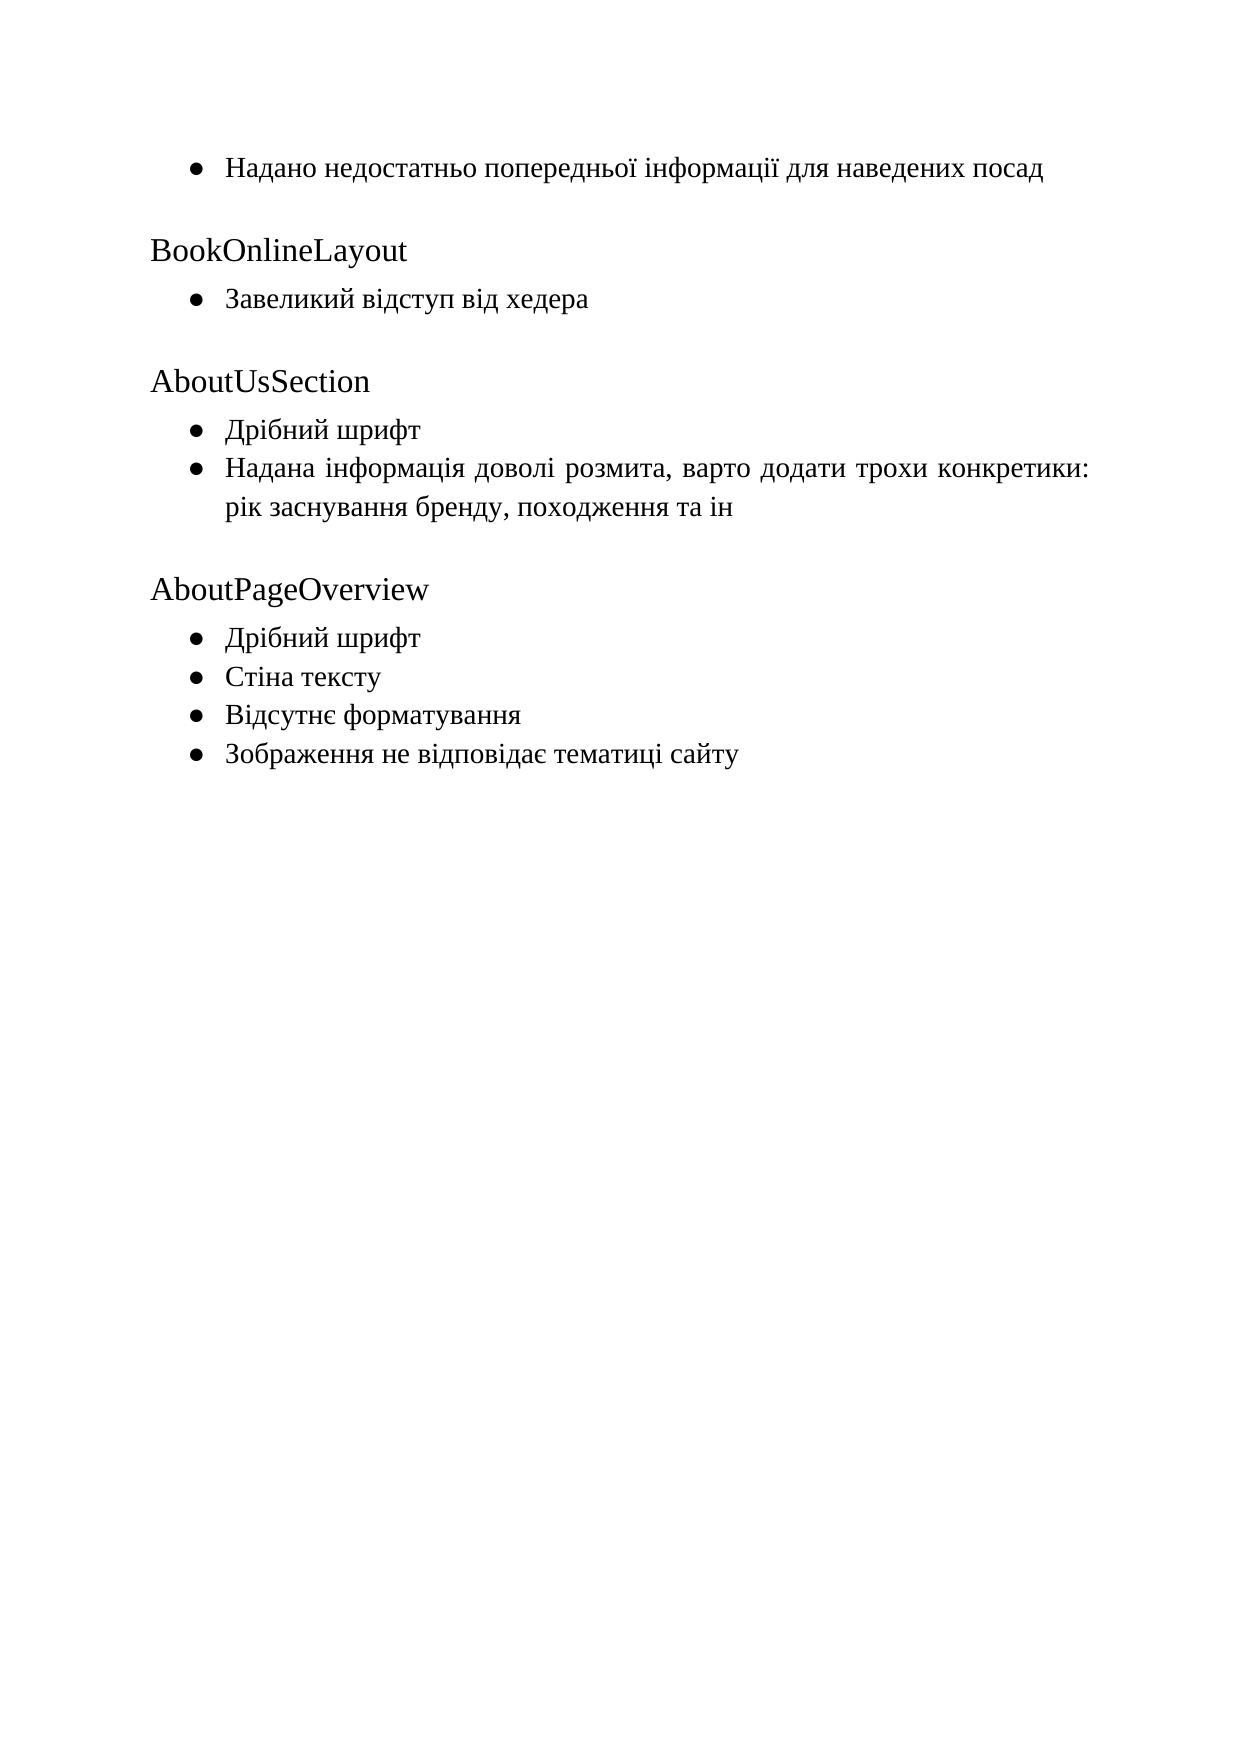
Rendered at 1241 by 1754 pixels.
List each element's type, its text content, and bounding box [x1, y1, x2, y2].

list Надана інформація доволі розмита, варто додати трохи конкретики: рік заснування бренду, походження та ін [187, 451, 1090, 523]
subtitle BookOnlineLayout [150, 230, 1090, 268]
list Відсутнє форматування [187, 697, 1090, 731]
list Дрібний шрифт [187, 412, 1090, 446]
subtitle AboutPageOverview [150, 569, 1090, 608]
list Завеликий відступ від хедера [187, 281, 1090, 314]
list Стіна тексту [187, 659, 1090, 692]
list Дрібний шрифт [187, 620, 1090, 654]
subtitle AboutUsSection [150, 361, 1090, 399]
list Надано недостатньо попередньої інформації для наведених посад [187, 150, 1090, 183]
list Зображення не відповідає тематиці сайту [187, 736, 1090, 769]
